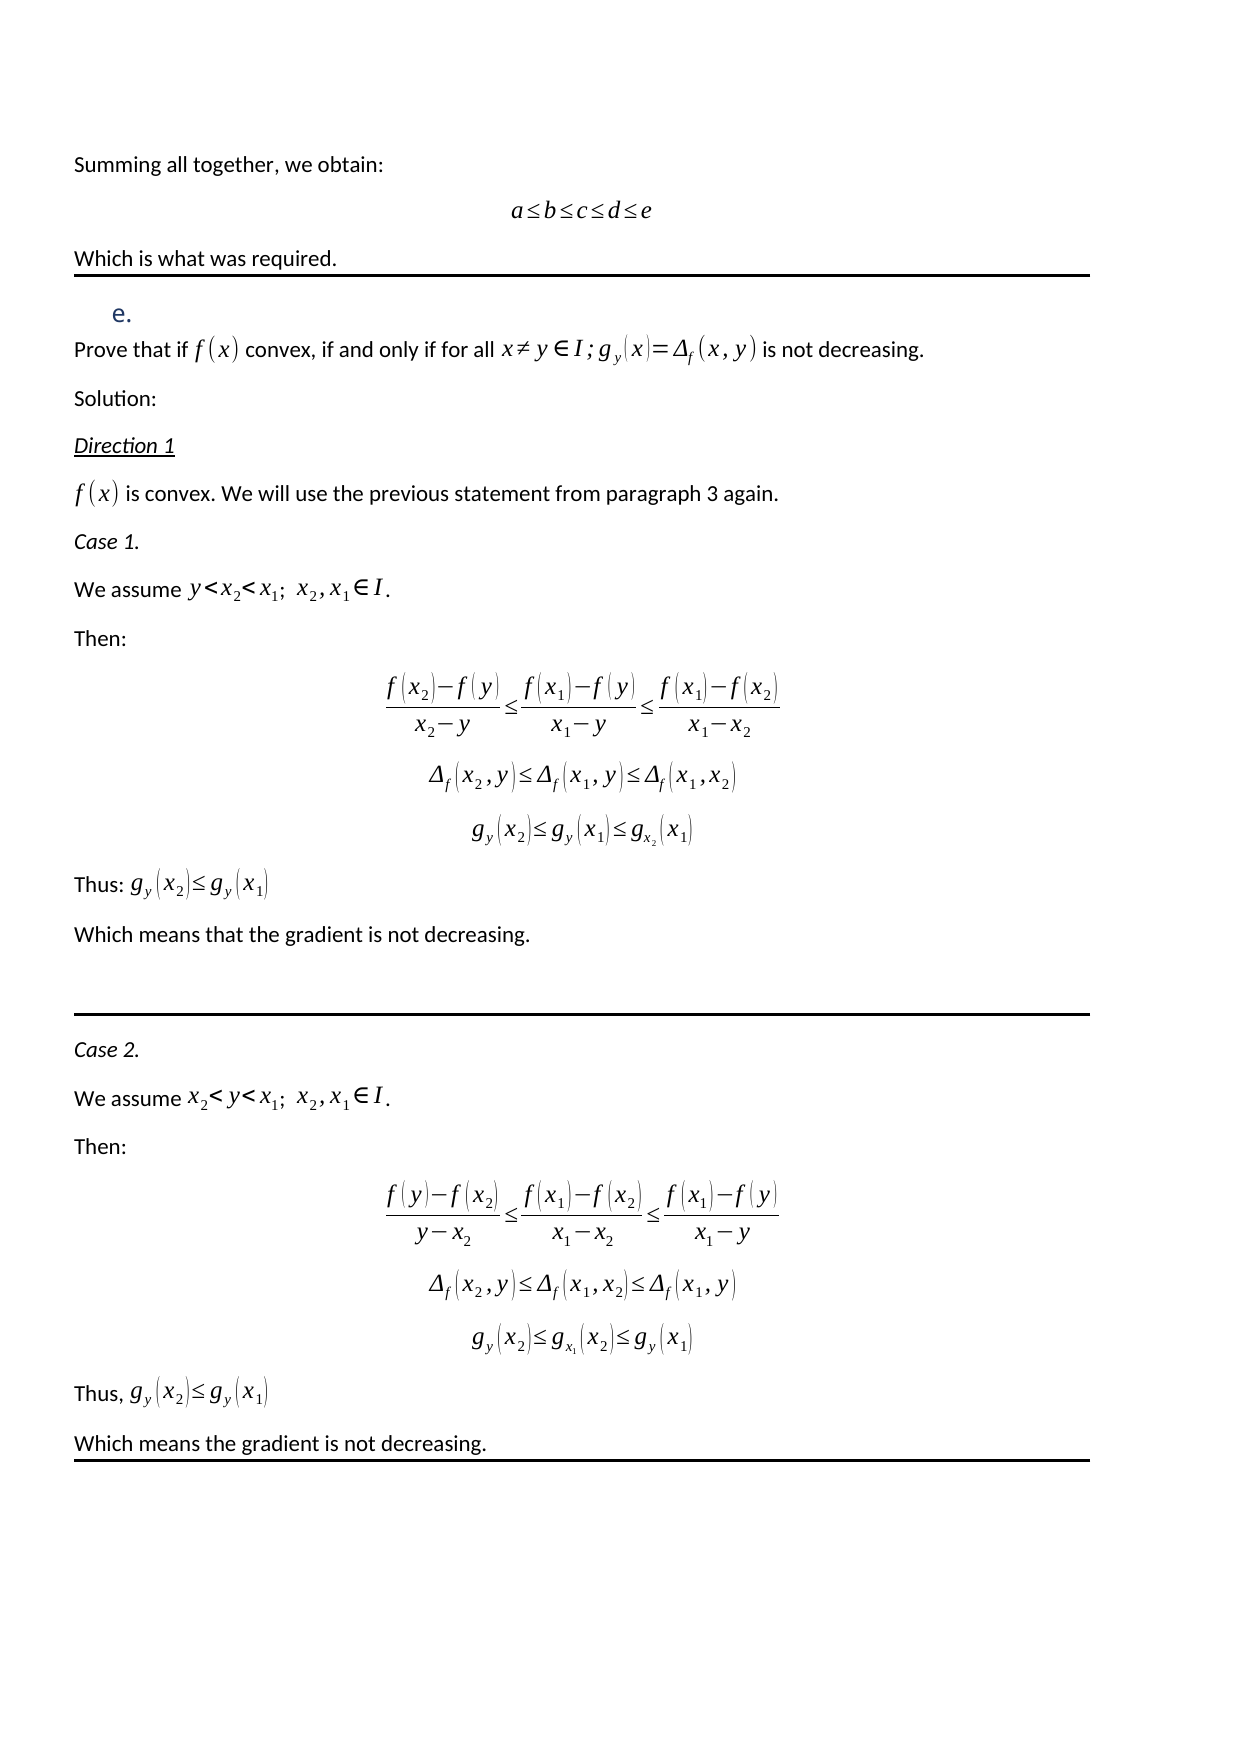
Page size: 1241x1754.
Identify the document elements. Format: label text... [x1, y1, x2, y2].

text Then: [74, 1132, 1090, 1160]
text Case 2. [74, 1035, 1090, 1063]
text Direction 1 [74, 431, 1090, 459]
text Then: [74, 624, 1090, 652]
text Thus: [74, 867, 1090, 902]
text Which is what was required. [74, 244, 1090, 274]
text Which means the gradient is not decreasing. [74, 1429, 1090, 1459]
text Which means that the gradient is not decreasing. [74, 921, 1090, 1013]
text Prove that if convex, if and only if for all is not decreasing. [74, 333, 1090, 365]
text is convex. We will use the previous statement from paragraph 3 again. [74, 478, 1090, 508]
text We assume ; . [74, 1082, 1090, 1113]
text Thus, [74, 1375, 1090, 1410]
text Summing all together, we obtain: [74, 150, 1090, 178]
text Solution: [74, 384, 1090, 412]
text We assume ; . [74, 574, 1090, 605]
text Case 1. [74, 527, 1090, 555]
